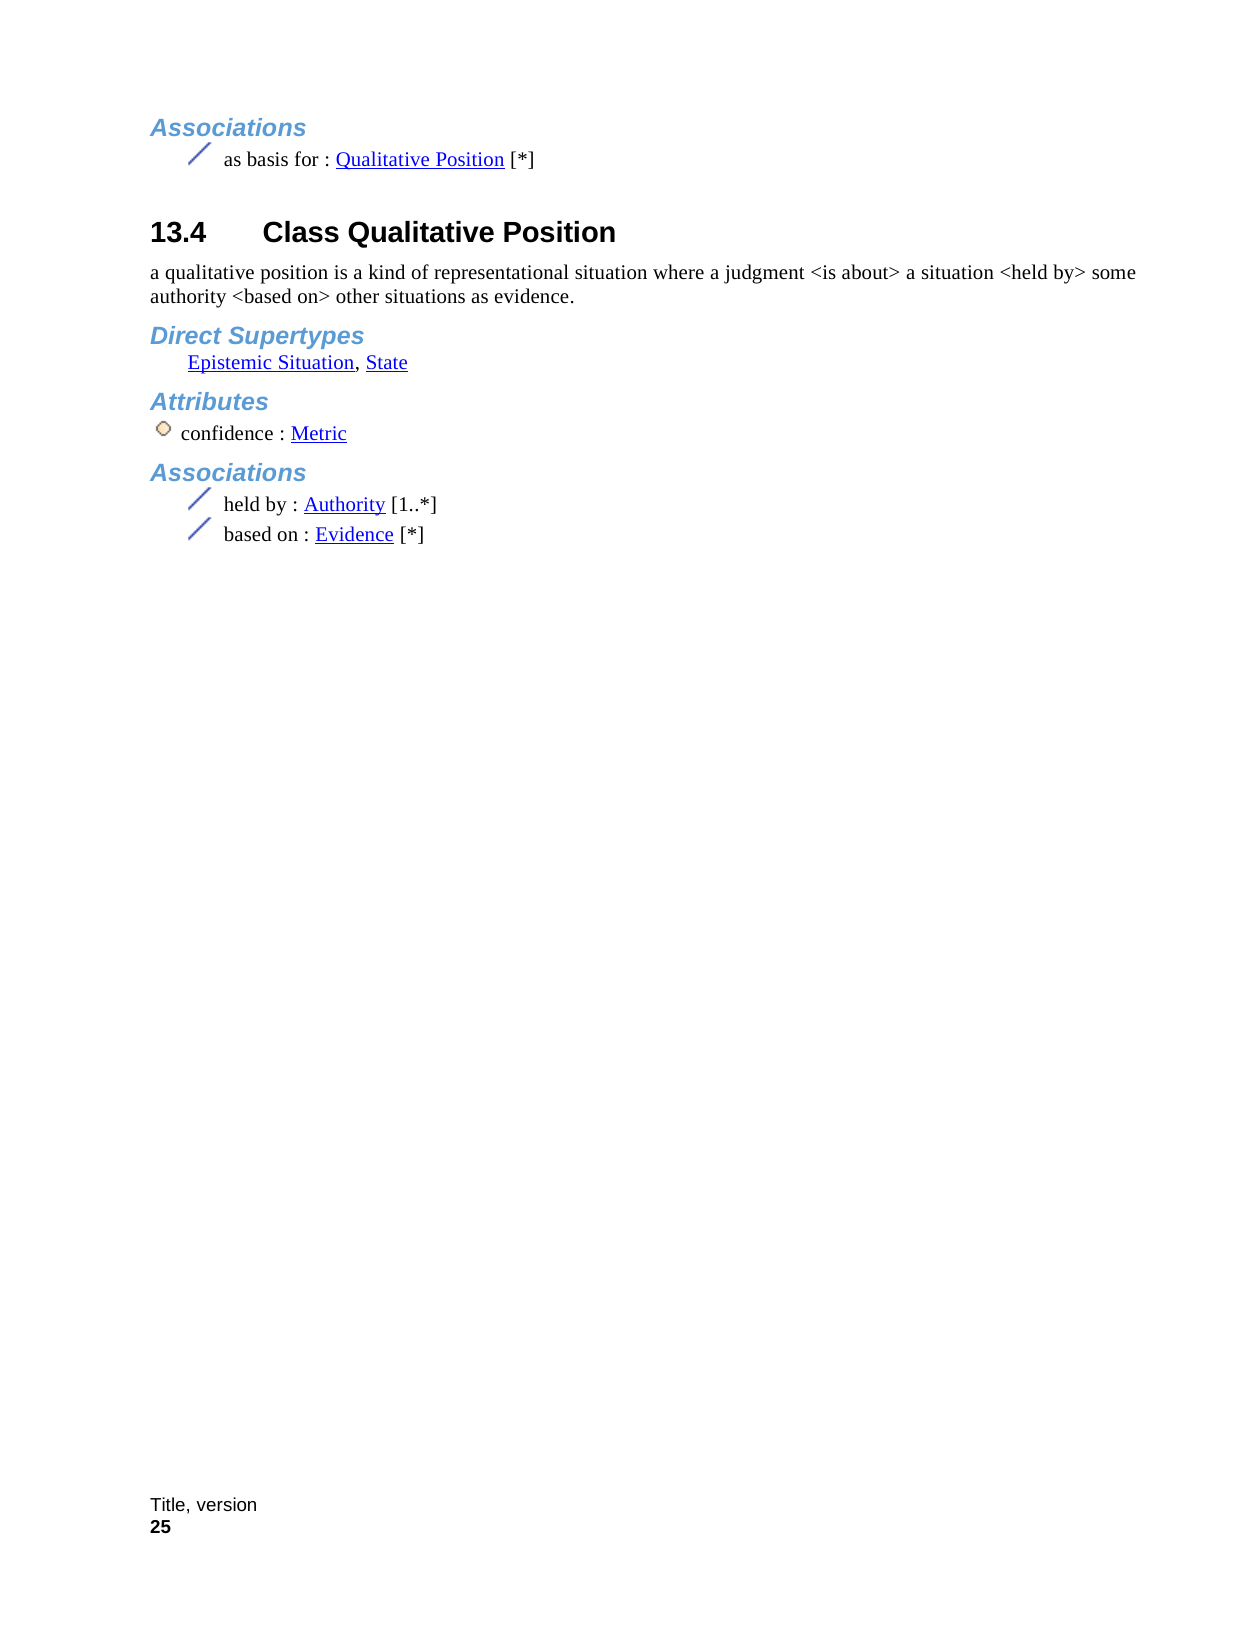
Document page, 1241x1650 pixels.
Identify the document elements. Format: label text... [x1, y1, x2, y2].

subtitle Associations [150, 458, 1165, 487]
text Epistemic Situation, State [187, 350, 1165, 374]
text held by : Authority [1..*] [187, 487, 1165, 516]
picture [187, 486, 213, 512]
picture [150, 415, 176, 441]
text a qualitative position is a kind of representational situation where a judgment <is about> a situation <held by> some authority <based on> other situations as evidence. [150, 260, 1165, 308]
picture [187, 141, 213, 167]
subtitle Associations [150, 112, 1165, 142]
text confidence : Metric [150, 416, 1165, 445]
subtitle Class Qualitative Position [150, 215, 1165, 248]
subtitle Direct Supertypes [150, 321, 1165, 350]
text based on : Evidence [*] [187, 516, 1165, 546]
picture [187, 516, 213, 542]
subtitle Attributes [150, 386, 1165, 416]
text as basis for : Qualitative Position [*] [187, 142, 1165, 171]
